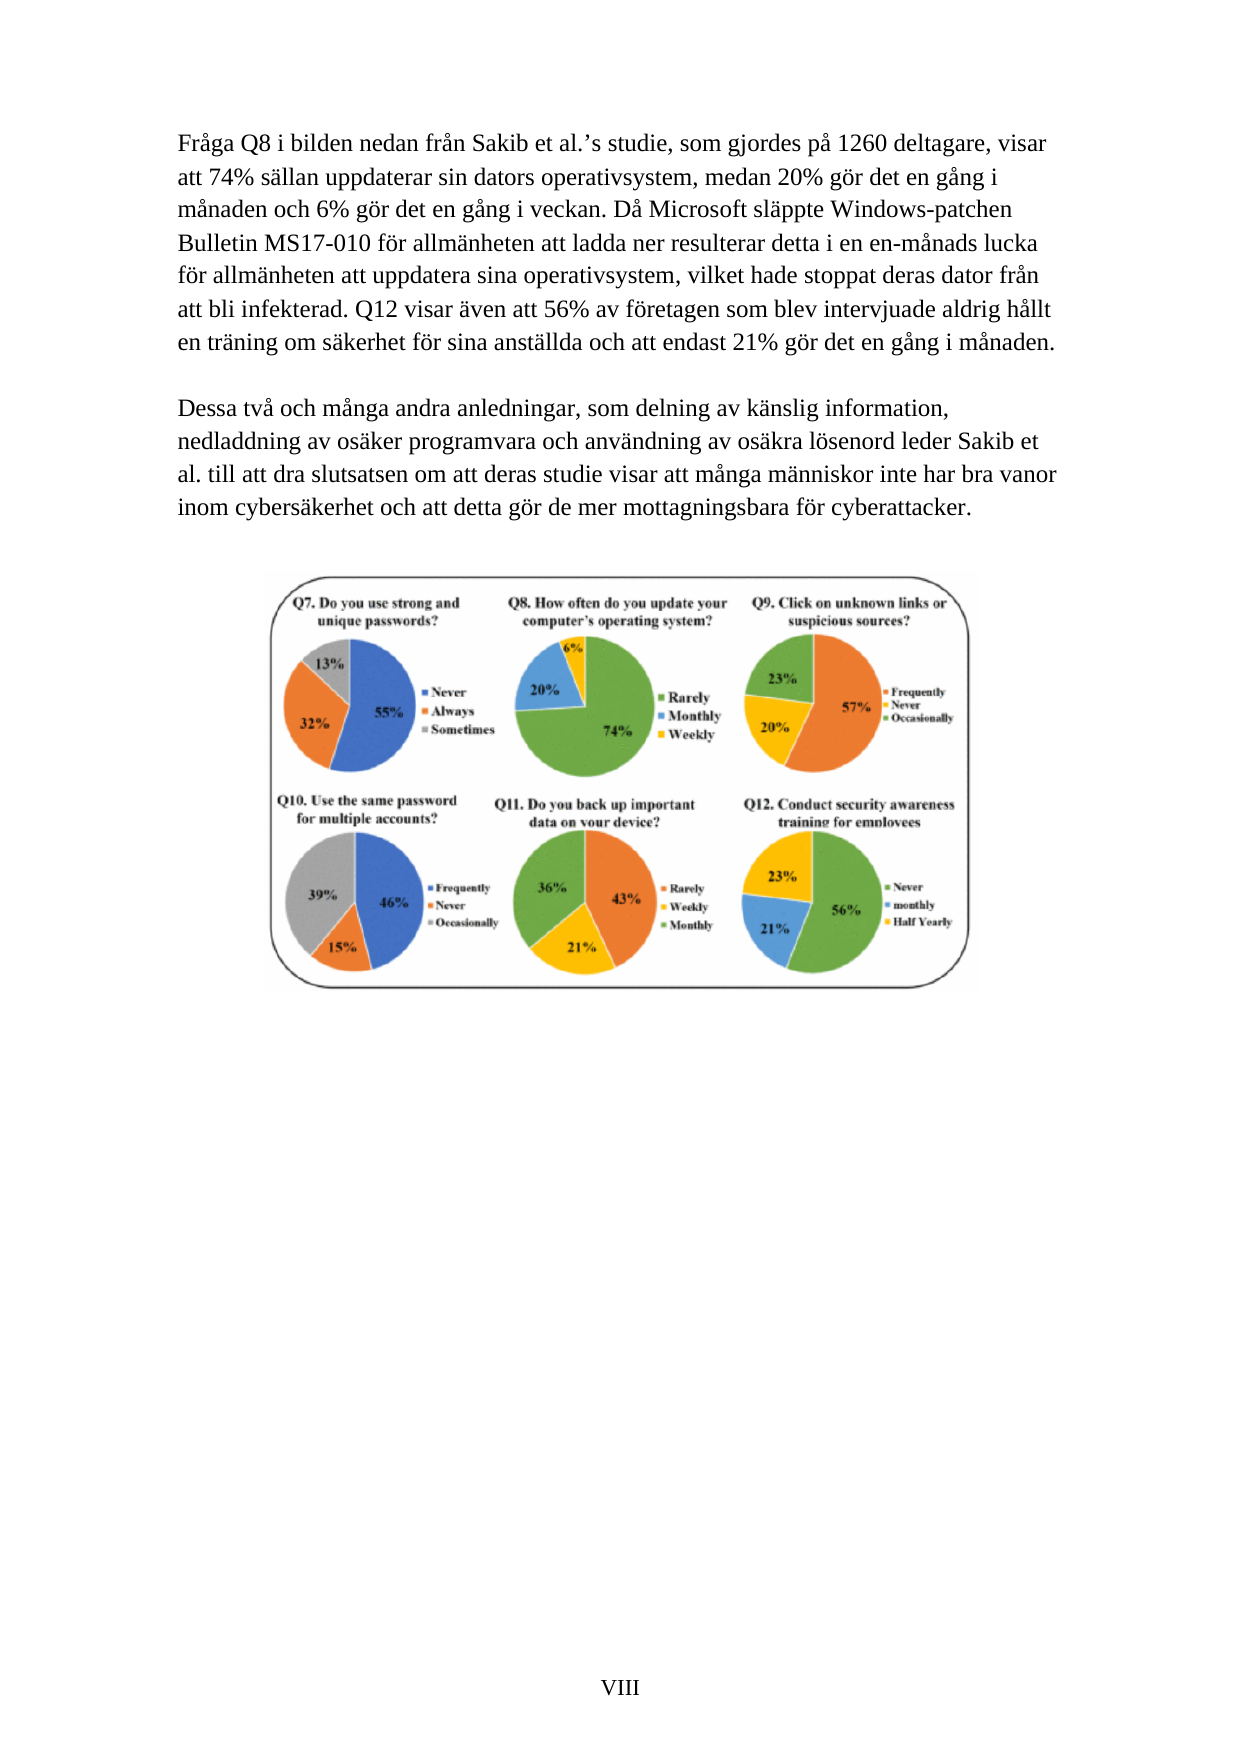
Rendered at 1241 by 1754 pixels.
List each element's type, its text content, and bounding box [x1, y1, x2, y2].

picture [258, 570, 980, 991]
text Dessa två och många andra anledningar, som delning av känslig information, nedladdning av osäker programvara och användning av osäkra lösenord leder Sakib et al. till att dra slutsatsen om att deras studie visar att många människor inte har bra vanor inom cybersäkerhet och att detta gör de mer mottagningsbara för cyberattacker. [177, 393, 1063, 521]
text Fråga Q8 i bilden nedan från Sakib et al.’s studie, som gjordes på 1260 deltagare, visar att 74% sällan uppdaterar sin dators operativsystem, medan 20% gör det en gång i månaden och 6% gör det en gång i veckan. Då Microsoft släppte Windows-patchen Bulletin MS17-010 för allmänheten att ladda ner resulterar detta i en en-månads lucka för allmänheten att uppdatera sina operativsystem, vilket hade stoppat deras dator från att bli infekterad. Q12 visar även att 56% av företagen som blev intervjuade aldrig hållt en träning om säkerhet för sina anställda och att endast 21% gör det en gång i månaden. [177, 128, 1063, 355]
